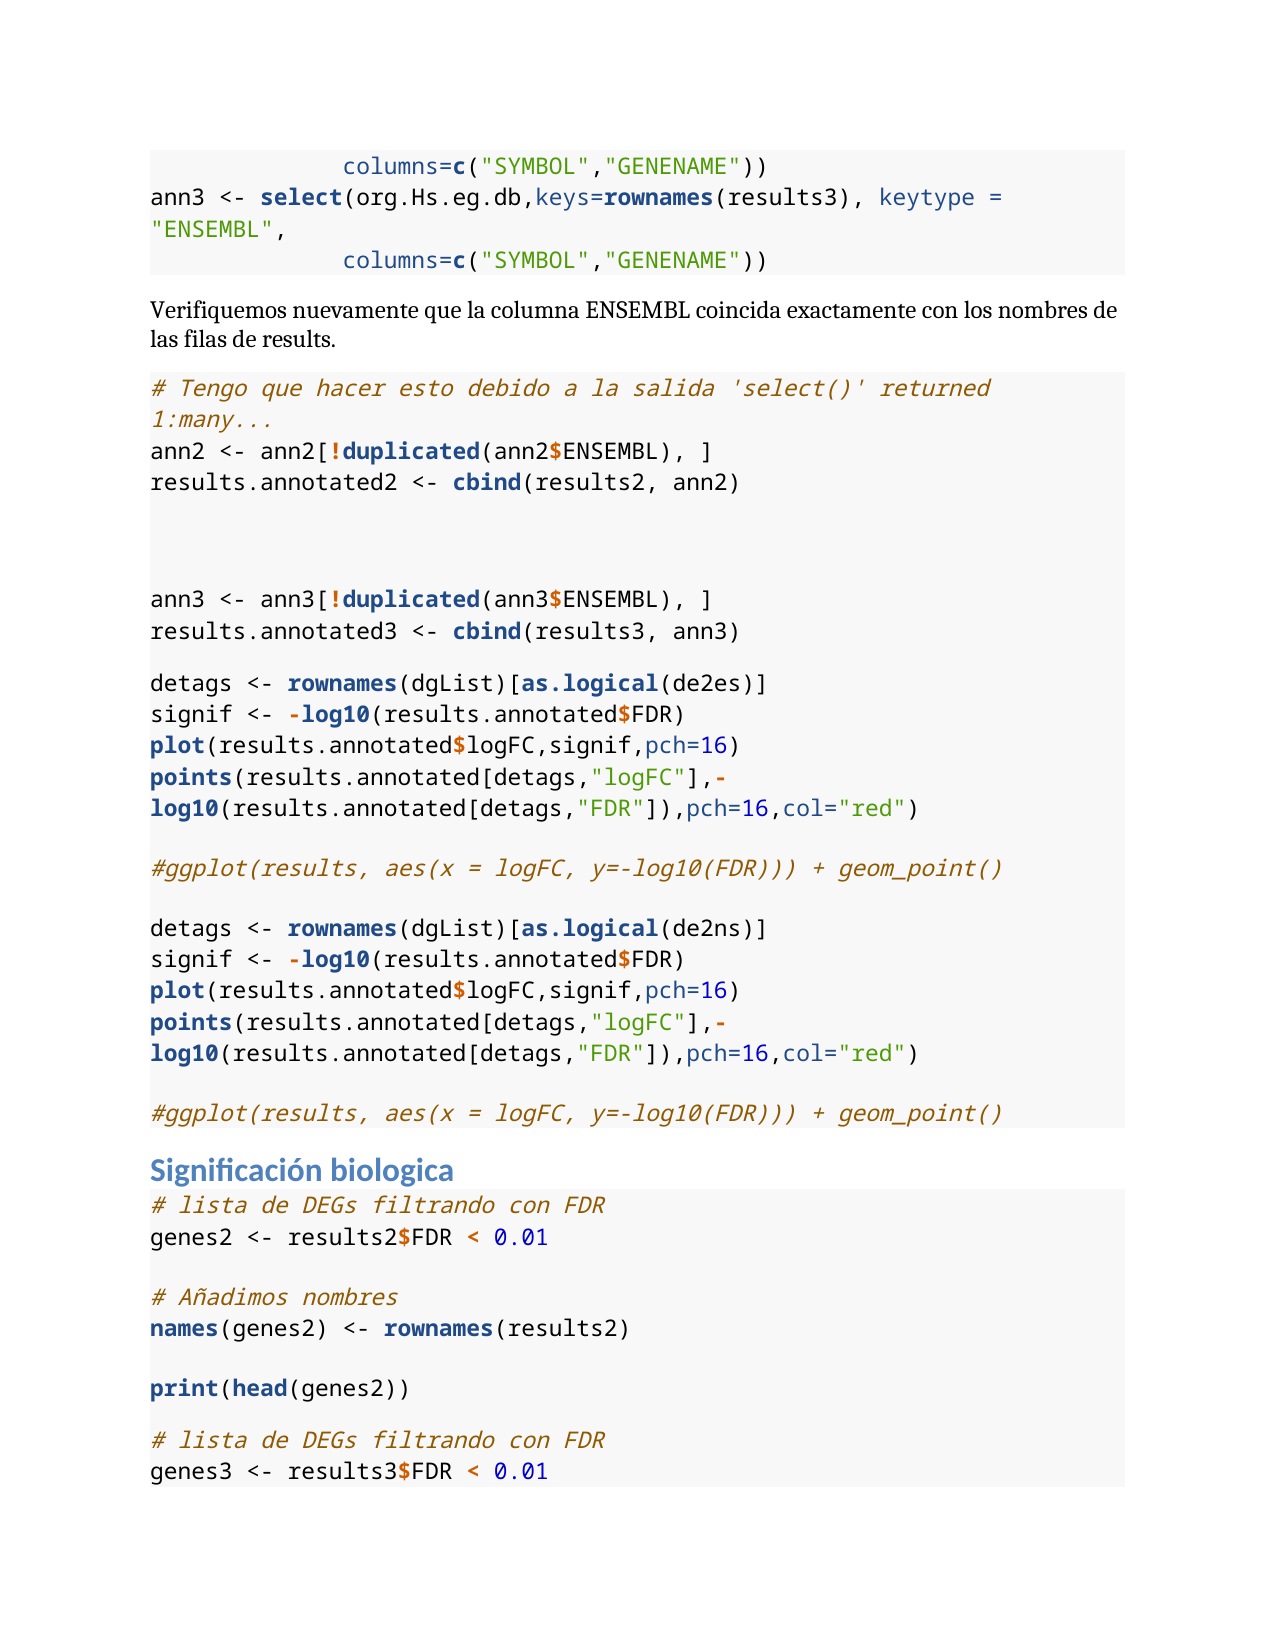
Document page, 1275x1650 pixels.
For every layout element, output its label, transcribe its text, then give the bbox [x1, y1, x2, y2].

subtitle Significación biologica [150, 1149, 1125, 1189]
text detags <- rownames(dgList)[as.logical(de2es)] signif <- -log10(results.annotated$FDR) plot(results.annotated$logFC,signif,pch=16) points(results.annotated[detags,"logFC"],-log10(results.annotated[detags,"FDR"]),pch=16,col="red") #ggplot(results, aes(x = logFC, y=-log10(FDR))) + geom_point() detags <- rownames(dgList)[as.logical(de2ns)] signif <- -log10(results.annotated$FDR) plot(results.annotated$logFC,signif,pch=16) points(results.annotated[detags,"logFC"],-log10(results.annotated[detags,"FDR"]),pch=16,col="red") #ggplot(results, aes(x = logFC, y=-log10(FDR))) + geom_point() [150, 667, 1125, 1128]
text # Tengo que hacer esto debido a la salida 'select()' returned 1:many... ann2 <- ann2[!duplicated(ann2$ENSEMBL), ] results.annotated2 <- cbind(results2, ann2) ann3 <- ann3[!duplicated(ann3$ENSEMBL), ] results.annotated3 <- cbind(results3, ann3) [150, 372, 1125, 646]
text # lista de DEGs filtrando con FDR genes3 <- results3$FDR < 0.01 # Añadimos nombres names(genes3) <- rownames(results3) print(head(genes3)) [549, 1424, 1125, 1487]
text # lista de DEGs filtrando con FDR genes2 <- results2$FDR < 0.01 # Añadimos nombres names(genes2) <- rownames(results2) print(head(genes2)) [150, 1189, 1125, 1403]
text Verifiquemos nuevamente que la columna ENSEMBL coincida exactamente con los nombres de las filas de results. [150, 296, 1125, 353]
